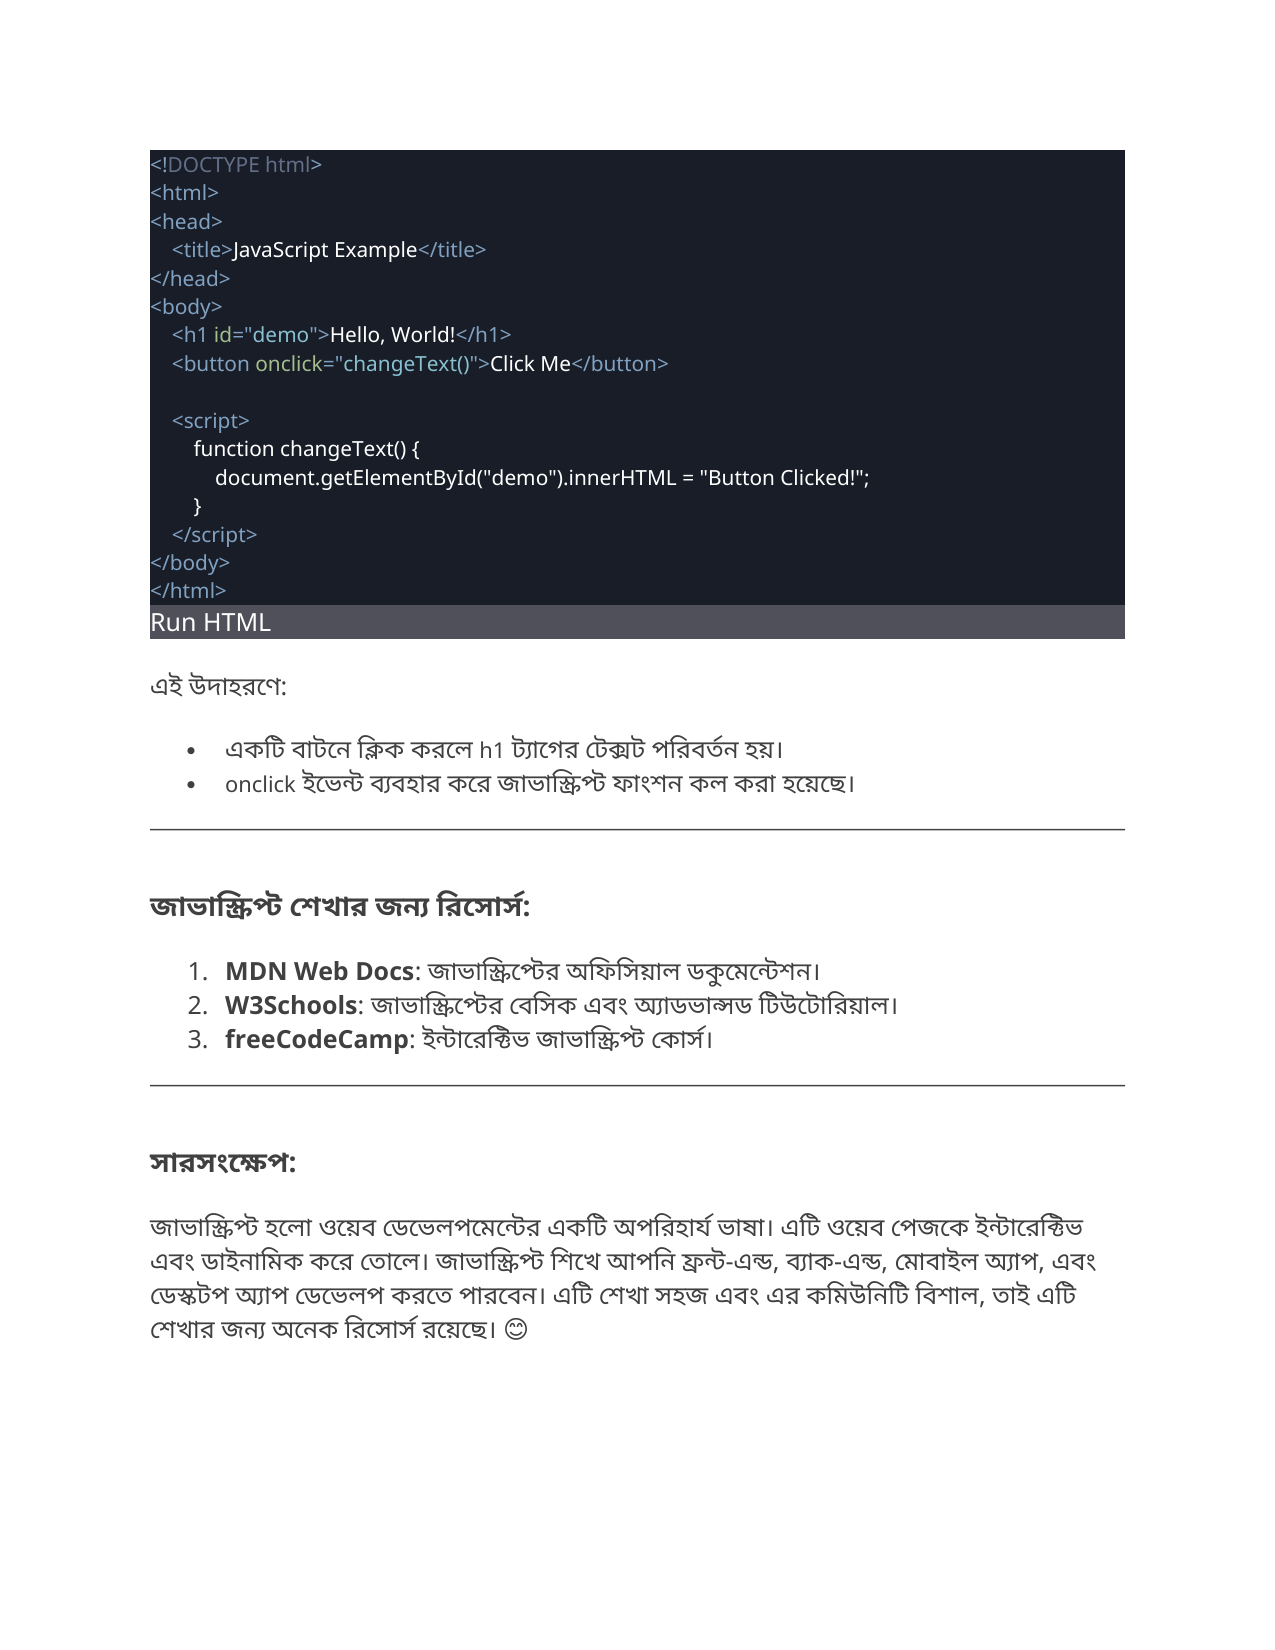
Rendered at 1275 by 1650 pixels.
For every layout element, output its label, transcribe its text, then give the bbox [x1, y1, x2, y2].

text Run HTML [150, 605, 1125, 639]
text </script> [150, 520, 1125, 548]
text function changeText() { [150, 434, 1125, 463]
text <html> [150, 178, 1125, 207]
text এই উদাহরণে: [150, 668, 1125, 702]
text </head> [150, 264, 1125, 292]
text <h1 id="demo">Hello, World!</h1> [150, 321, 1125, 349]
text জাভাস্ক্রিপ্ট হলো ওয়েব ডেভেলপমেন্টের একটি অপরিহার্য ভাষা। এটি ওয়েব পেজকে ইন্টারেক্টিভ এবং ডাইনামিক করে তোলে। জাভাস্ক্রিপ্ট শিখে আপনি ফ্রন্ট-এন্ড, ব্যাক-এন্ড, মোবাইল অ্যাপ, এবং ডেস্কটপ অ্যাপ ডেভেলপ করতে পারবেন। এটি শেখা সহজ এবং এর কমিউনিটি বিশাল, তাই এটি শেখার জন্য অনেক রিসোর্স রয়েছে। 😊 [150, 1209, 1125, 1346]
list MDN Web Docs: জাভাস্ক্রিপ্টের অফিসিয়াল ডকুমেন্টেশন। [187, 953, 1125, 987]
list onclick ইভেন্ট ব্যবহার করে জাভাস্ক্রিপ্ট ফাংশন কল করা হয়েছে। [187, 766, 1125, 799]
list freeCodeCamp: ইন্টারেক্টিভ জাভাস্ক্রিপ্ট কোর্স। [187, 1022, 1125, 1056]
list একটি বাটনে ক্লিক করলে h1 ট্যাগের টেক্সট পরিবর্তন হয়। [187, 731, 1125, 766]
text <body> [150, 292, 1125, 321]
text সারসংক্ষেপ: [150, 1142, 1125, 1180]
text <title>JavaScript Example</title> [150, 235, 1125, 264]
text <!DOCTYPE html> [150, 150, 1125, 178]
text </body> [150, 548, 1125, 577]
text <head> [150, 207, 1125, 235]
text <script> [150, 406, 1125, 434]
text জাভাস্ক্রিপ্ট শেখার জন্য রিসোর্স: [150, 886, 1125, 924]
text <button onclick="changeText()">Click Me</button> [150, 349, 1125, 377]
text document.getElementById("demo").innerHTML = "Button Clicked!"; [150, 463, 1125, 491]
text </html> [150, 577, 1125, 605]
text } [150, 491, 1125, 520]
list W3Schools: জাভাস্ক্রিপ্টের বেসিক এবং অ্যাডভান্সড টিউটোরিয়াল। [187, 987, 1125, 1022]
